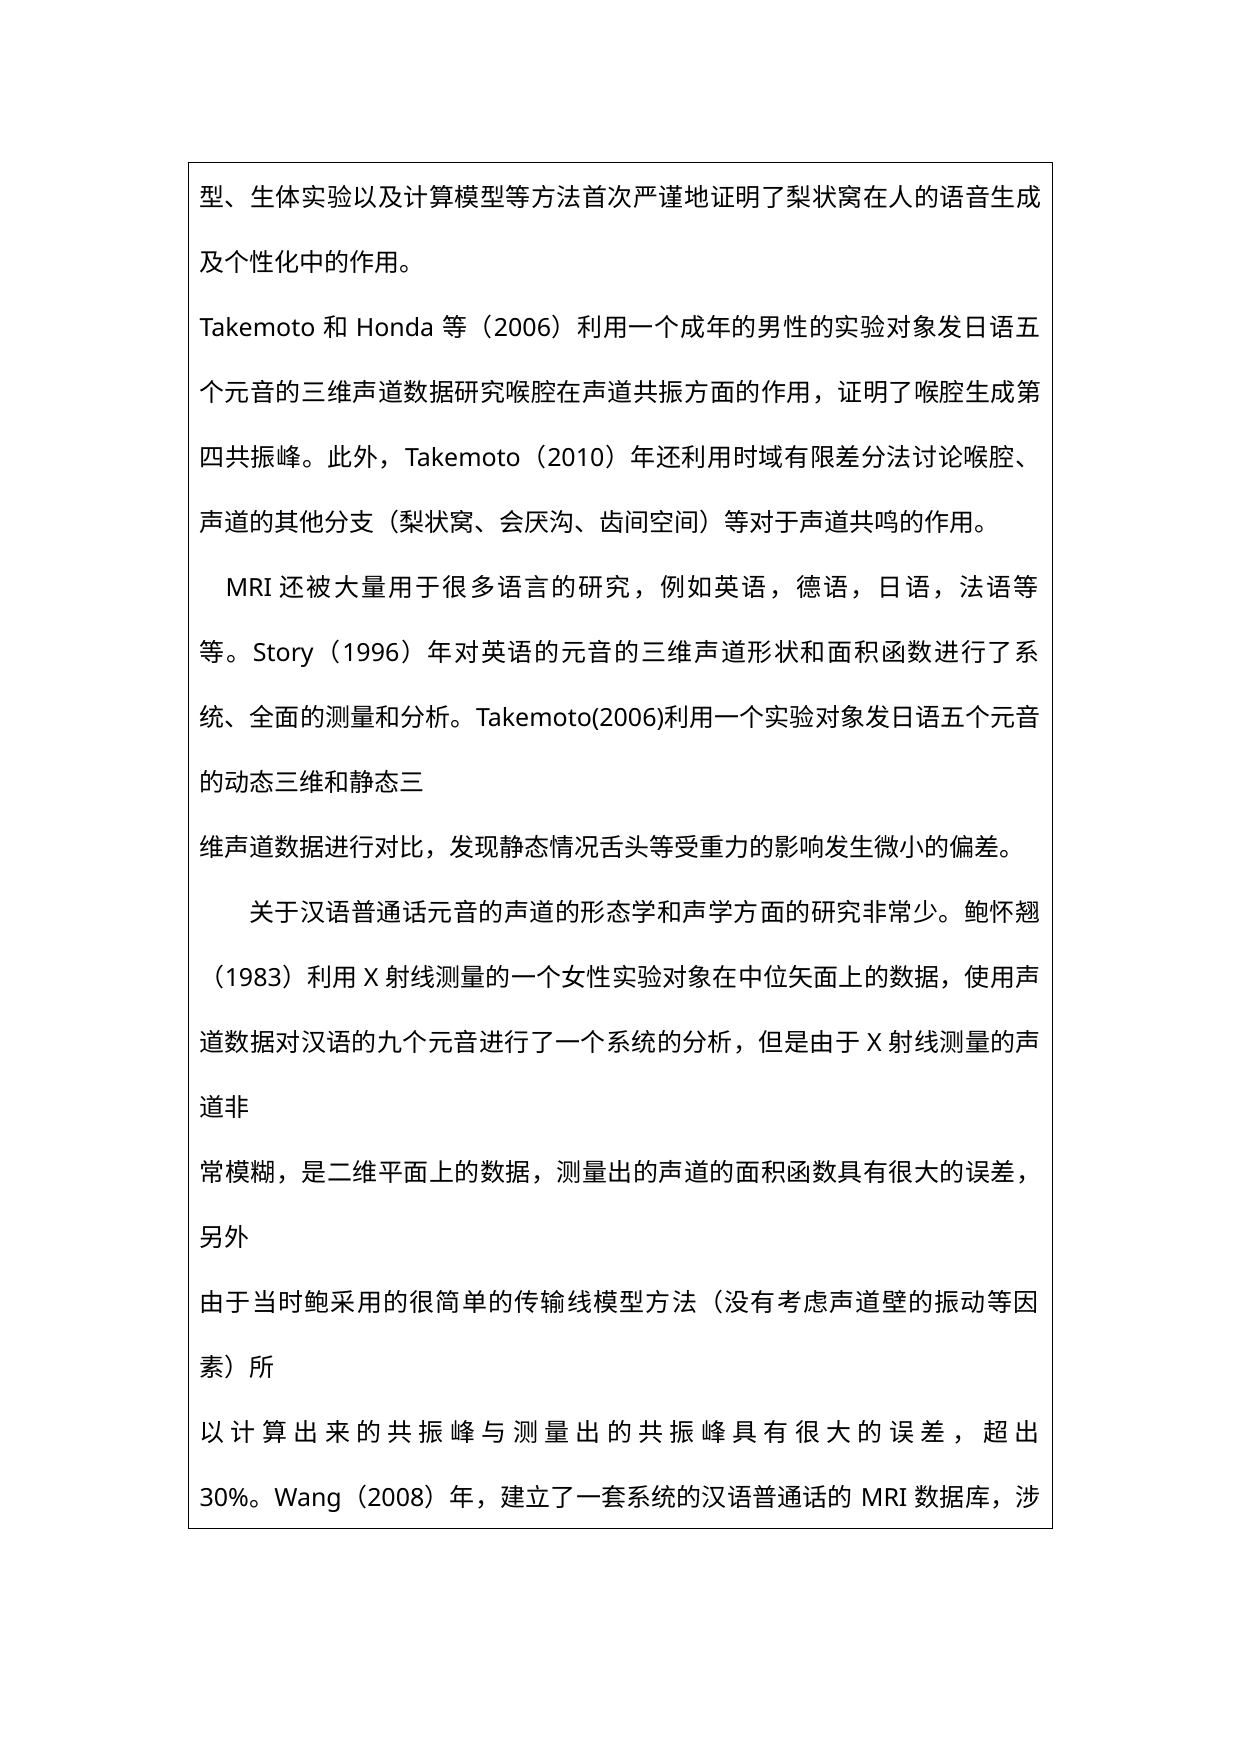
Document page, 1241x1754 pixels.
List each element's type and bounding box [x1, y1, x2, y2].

table_header [189, 163, 1052, 1528]
